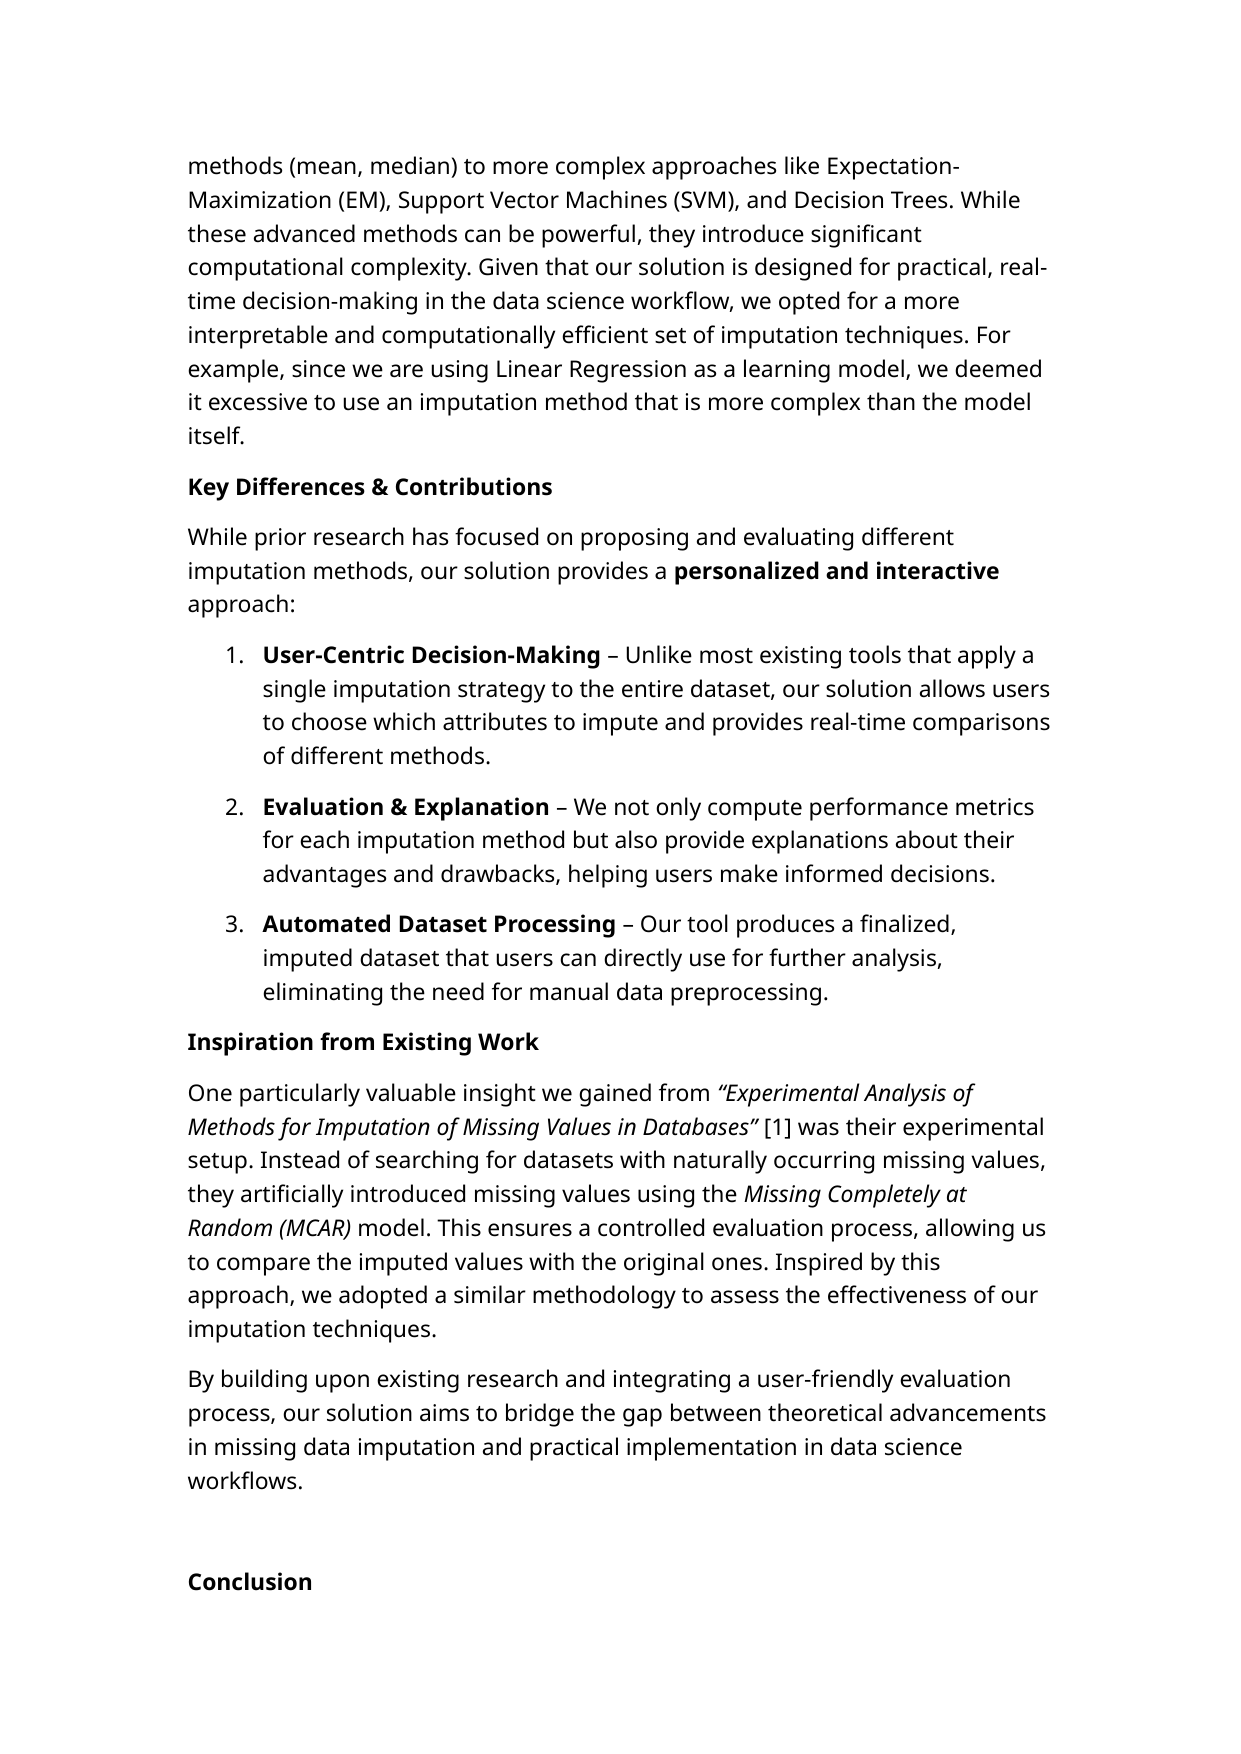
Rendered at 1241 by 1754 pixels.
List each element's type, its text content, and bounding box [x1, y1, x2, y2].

text While prior research has focused on proposing and evaluating different imputation methods, our solution provides a personalized and interactive approach: [187, 521, 1053, 619]
list Evaluation & Explanation – We not only compute performance metrics for each imputation method but also provide explanations about their advantages and drawbacks, helping users make informed decisions. [225, 790, 1053, 889]
list User-Centric Decision-Making – Unlike most existing tools that apply a single imputation strategy to the entire dataset, our solution allows users to choose which attributes to impute and provides real-time comparisons of different methods. [225, 639, 1053, 771]
text One particularly valuable insight we gained from “Experimental Analysis of Methods for Imputation of Missing Values in Databases” [1] was their experimental setup. Instead of searching for datasets with naturally occurring missing values, they artificially introduced missing values using the Missing Completely at Random (MCAR) model. This ensures a controlled evaluation process, allowing us to compare the imputed values with the original ones. Inspired by this approach, we adopted a similar methodology to assess the effectiveness of our imputation techniques. [187, 1077, 1053, 1344]
list Automated Dataset Processing – Our tool produces a finalized, imputed dataset that users can directly use for further analysis, eliminating the need for manual data preprocessing. [225, 908, 1053, 1007]
text Key Differences & Contributions [187, 470, 1053, 502]
text By building upon existing research and integrating a user-friendly evaluation process, our solution aims to bridge the gap between theoretical advancements in missing data imputation and practical implementation in data science workflows. [187, 1363, 1053, 1496]
text Conclusion [187, 1565, 1053, 1597]
text Inspiration from Existing Work [187, 1026, 1053, 1057]
